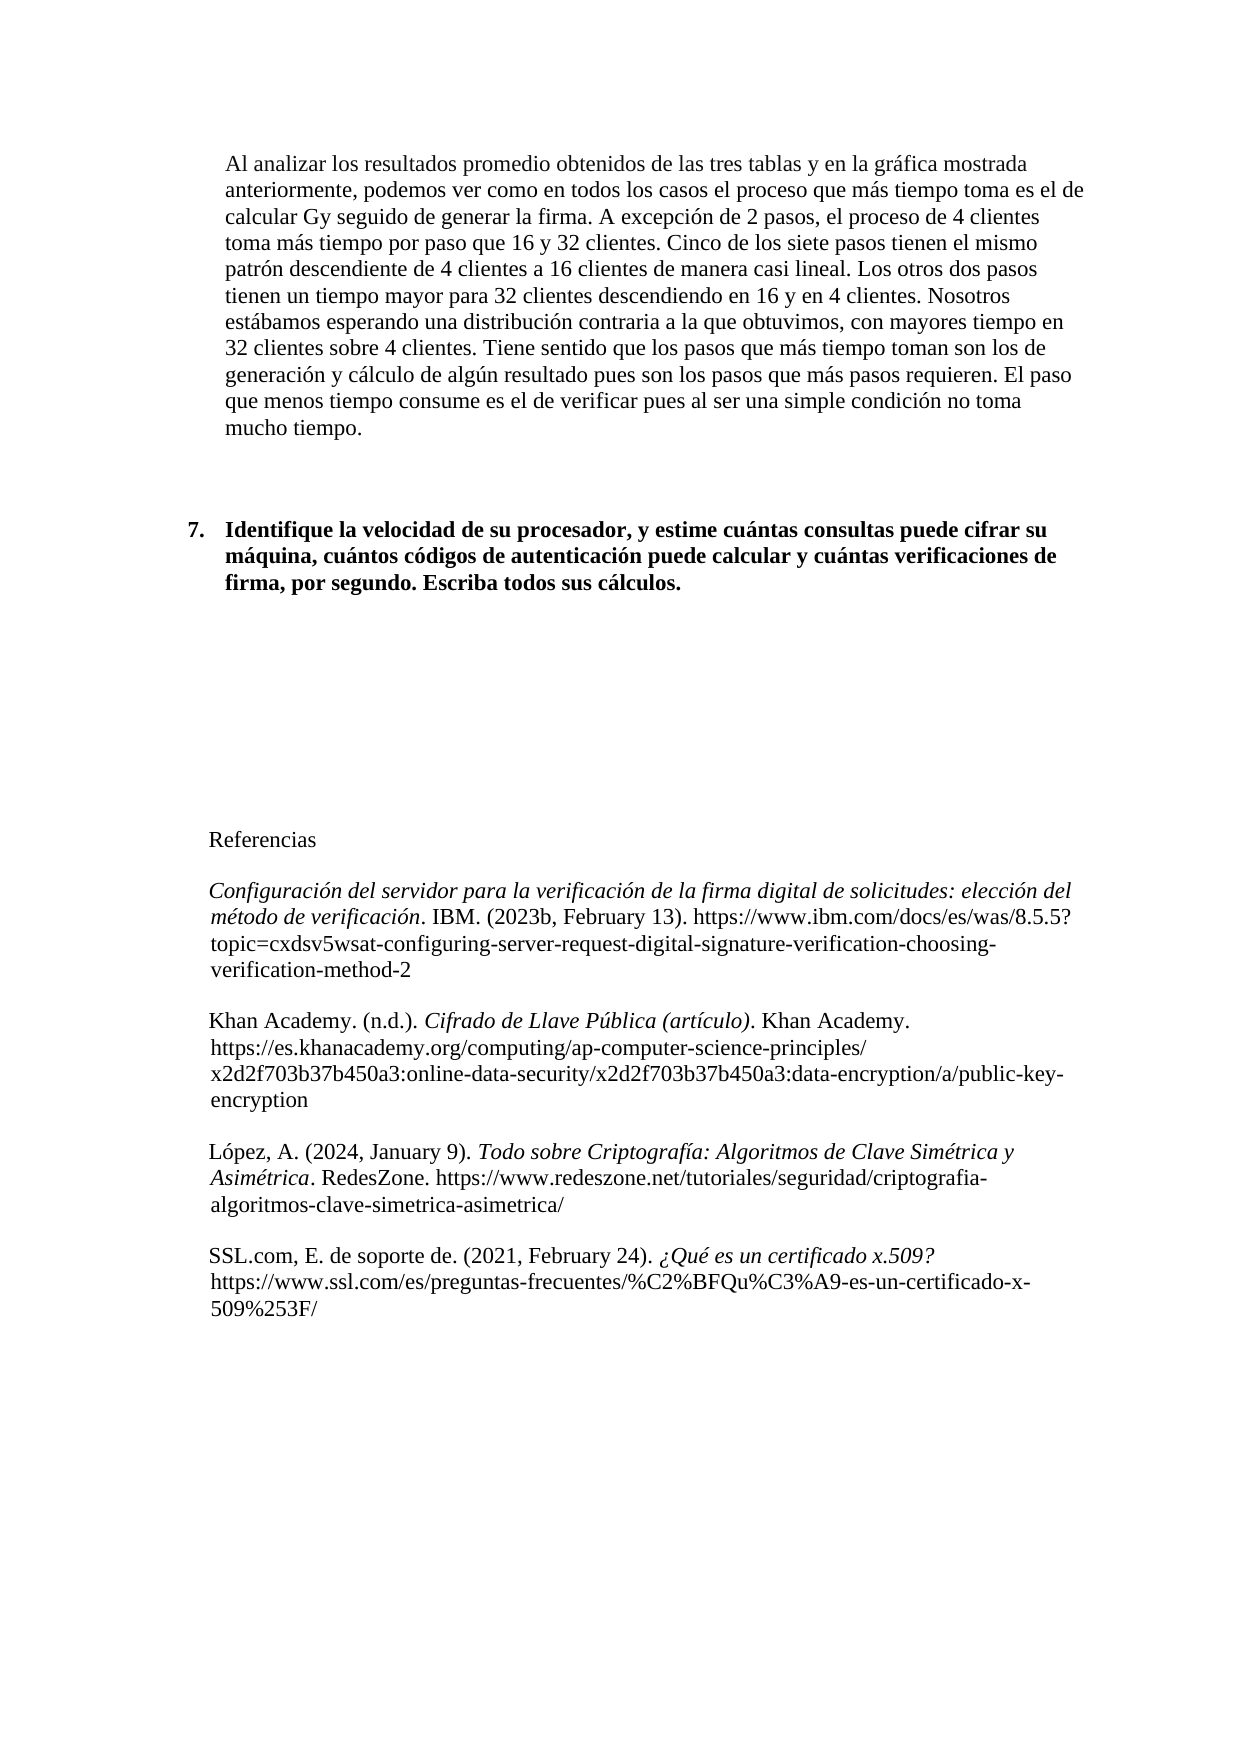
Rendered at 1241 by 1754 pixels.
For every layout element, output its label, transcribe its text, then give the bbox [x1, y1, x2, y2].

text Al analizar los resultados promedio obtenidos de las tres tablas y en la gráfica mostrada anteriormente, podemos ver como en todos los casos el proceso que más tiempo toma es el de calcular Gy seguido de generar la firma. A excepción de 2 pasos, el proceso de 4 clientes toma más tiempo por paso que 16 y 32 clientes. Cinco de los siete pasos tienen el mismo patrón descendiente de 4 clientes a 16 clientes de manera casi lineal. Los otros dos pasos tienen un tiempo mayor para 32 clientes descendiendo en 16 y en 4 clientes. Nosotros estábamos esperando una distribución contraria a la que obtuvimos, con mayores tiempo en 32 clientes sobre 4 clientes. Tiene sentido que los pasos que más tiempo toman son los de generación y cálculo de algún resultado pues son los pasos que más pasos requieren. El paso que menos tiempo consume es el de verificar pues al ser una simple condición no toma mucho tiempo. [225, 150, 1090, 440]
text López, A. (2024, January 9). Todo sobre Criptografía: Algoritmos de Clave Simétrica y Asimétrica. RedesZone. https://www.redeszone.net/tutoriales/seguridad/criptografia-algoritmos-clave-simetrica-asimetrica/ [208, 1138, 1090, 1217]
text Referencias [208, 826, 1090, 852]
list Identifique la velocidad de su procesador, y estime cuántas consultas puede cifrar su máquina, cuántos códigos de autenticación puede calcular y cuántas verificaciones de firma, por segundo. Escriba todos sus cálculos. [187, 516, 1090, 595]
text Khan Academy. (n.d.). Cifrado de Llave Pública (artículo). Khan Academy. https://es.khanacademy.org/computing/ap-computer-science-principles/x2d2f703b37b450a3:online-data-security/x2d2f703b37b450a3:data-encryption/a/public-key-encryption [208, 1007, 1090, 1113]
text Configuración del servidor para la verificación de la firma digital de solicitudes: elección del método de verificación. IBM. (2023b, February 13). https://www.ibm.com/docs/es/was/8.5.5?topic=cxdsv5wsat-configuring-server-request-digital-signature-verification-choosing-verification-method-2 [208, 877, 1090, 982]
text SSL.com, E. de soporte de. (2021, February 24). ¿Qué es un certificado x.509? https://www.ssl.com/es/preguntas-frecuentes/%C2%BFQu%C3%A9-es-un-certificado-x-509%253F/ [208, 1242, 1090, 1321]
